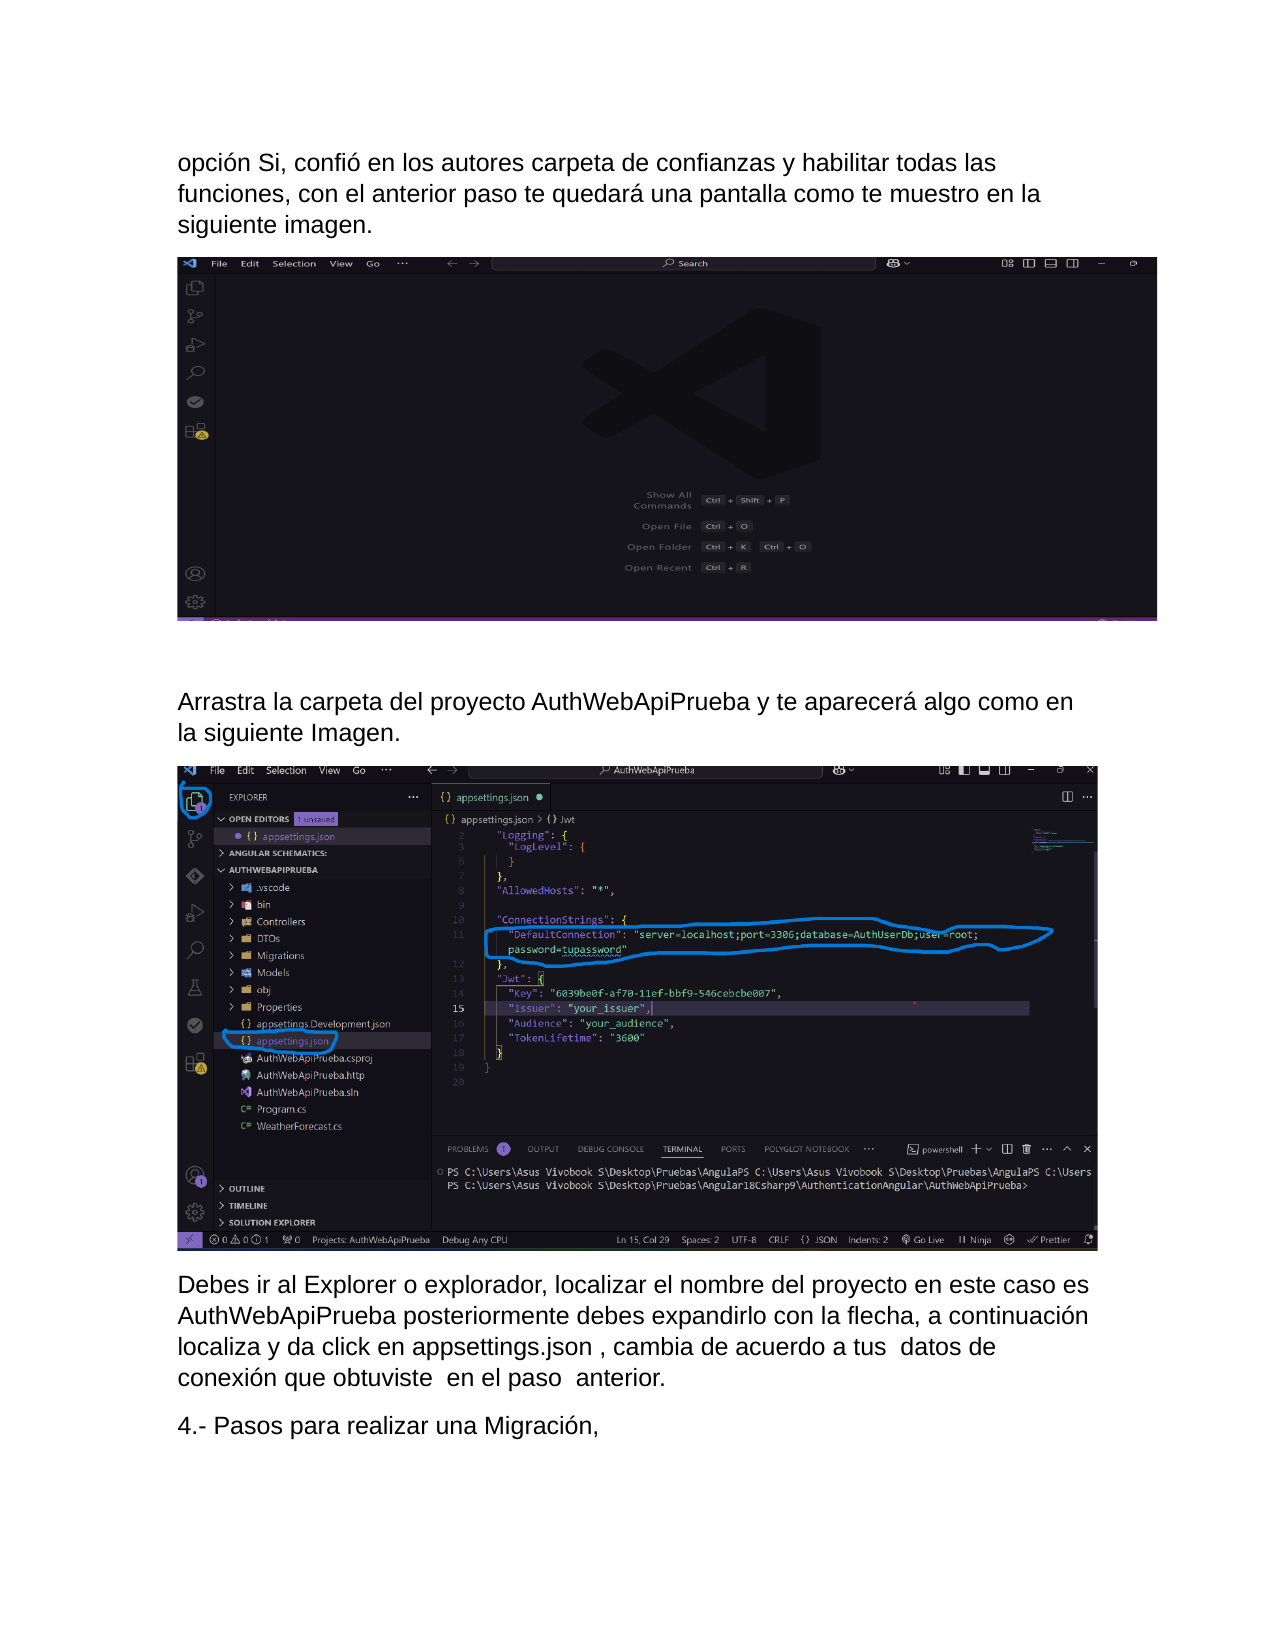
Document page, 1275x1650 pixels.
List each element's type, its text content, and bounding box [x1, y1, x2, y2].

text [177, 148, 1098, 238]
text 4.- Pasos para realizar una Migración, [177, 1411, 1098, 1439]
picture [177, 257, 1158, 621]
picture [177, 766, 1098, 1251]
text Arrastra la carpeta del proyecto AuthWebApiPrueba y te aparecerá algo como en la siguiente Imagen. [177, 687, 1098, 747]
text Debes ir al Explorer o explorador, localizar el nombre del proyecto en este caso es AuthWebApiPrueba posteriormente debes expandirlo con la flecha, a continuación localiza y da click en appsettings.json , cambia de acuerdo a tus datos de conexión que obtuviste en el paso anterior. [177, 1270, 1098, 1392]
